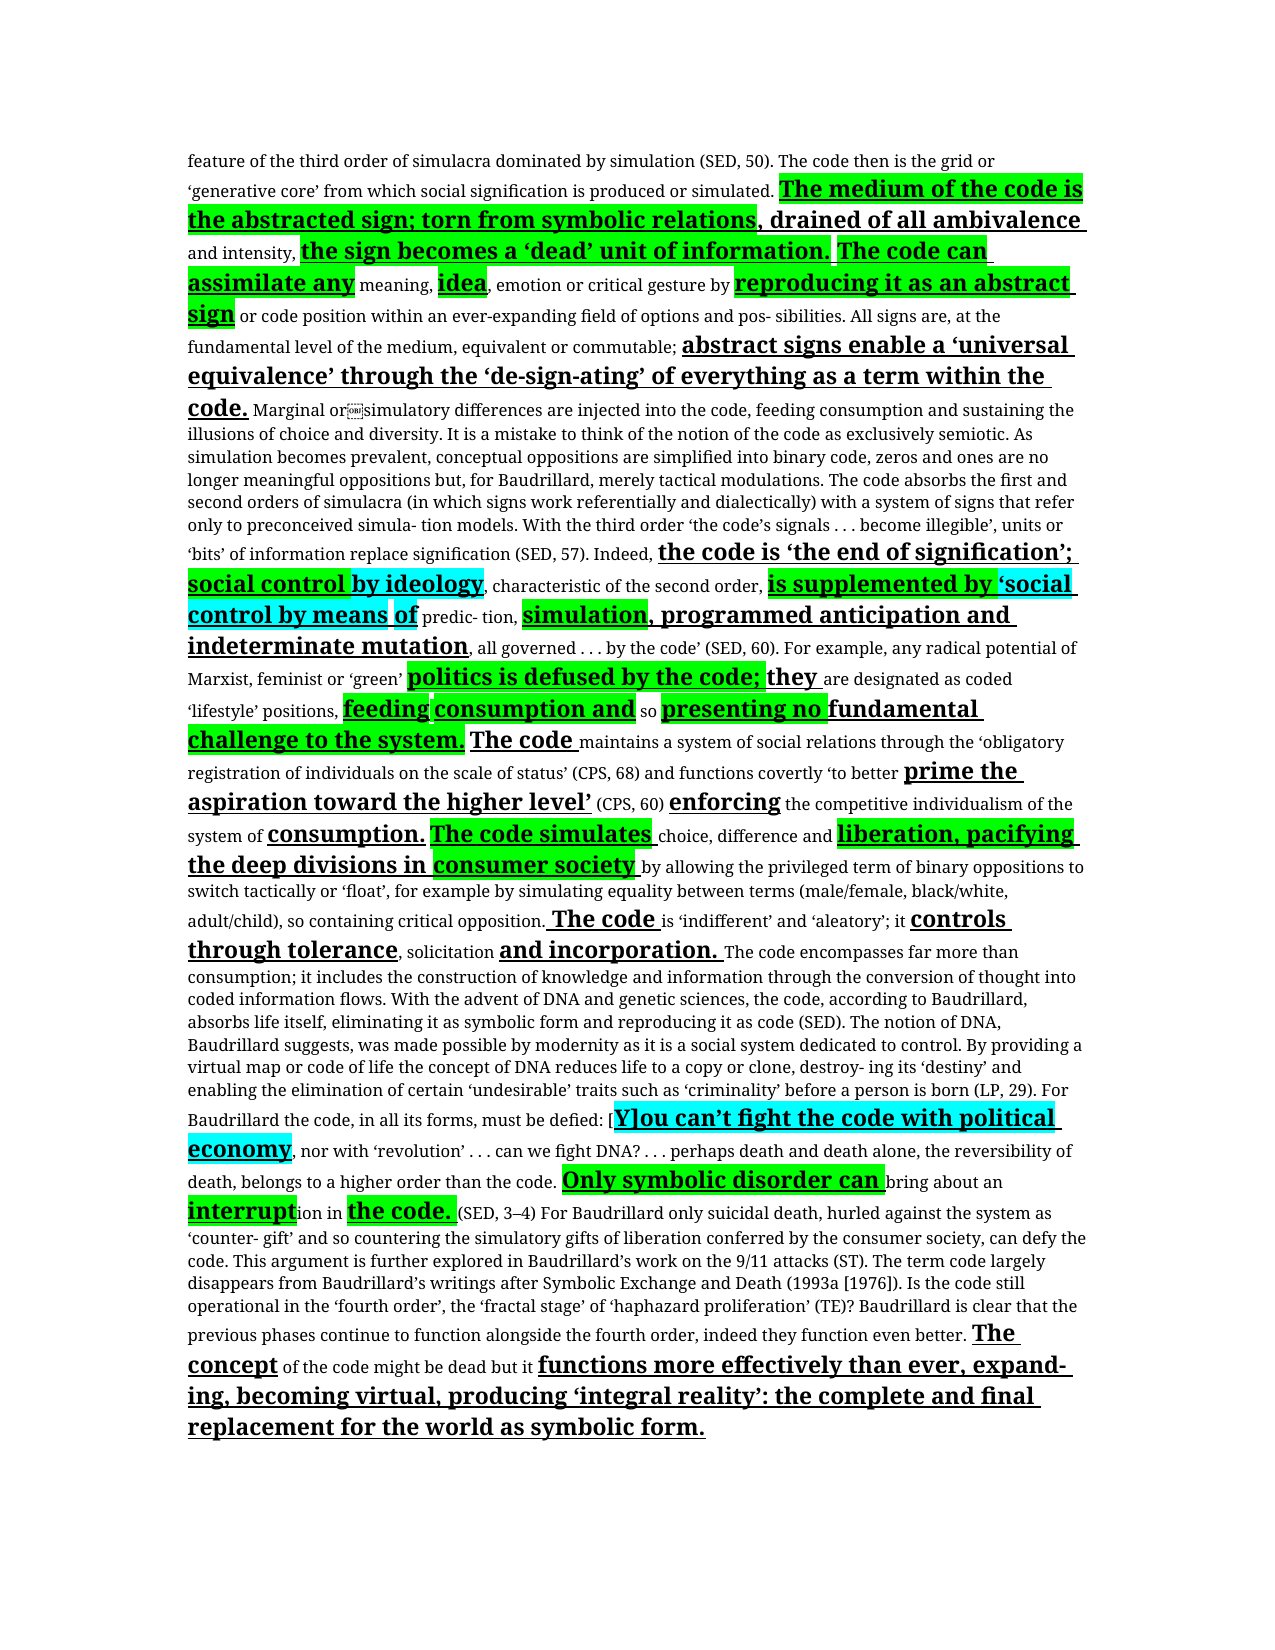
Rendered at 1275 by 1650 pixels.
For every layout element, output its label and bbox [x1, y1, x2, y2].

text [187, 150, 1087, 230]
text [187, 232, 1087, 1442]
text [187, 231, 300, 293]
